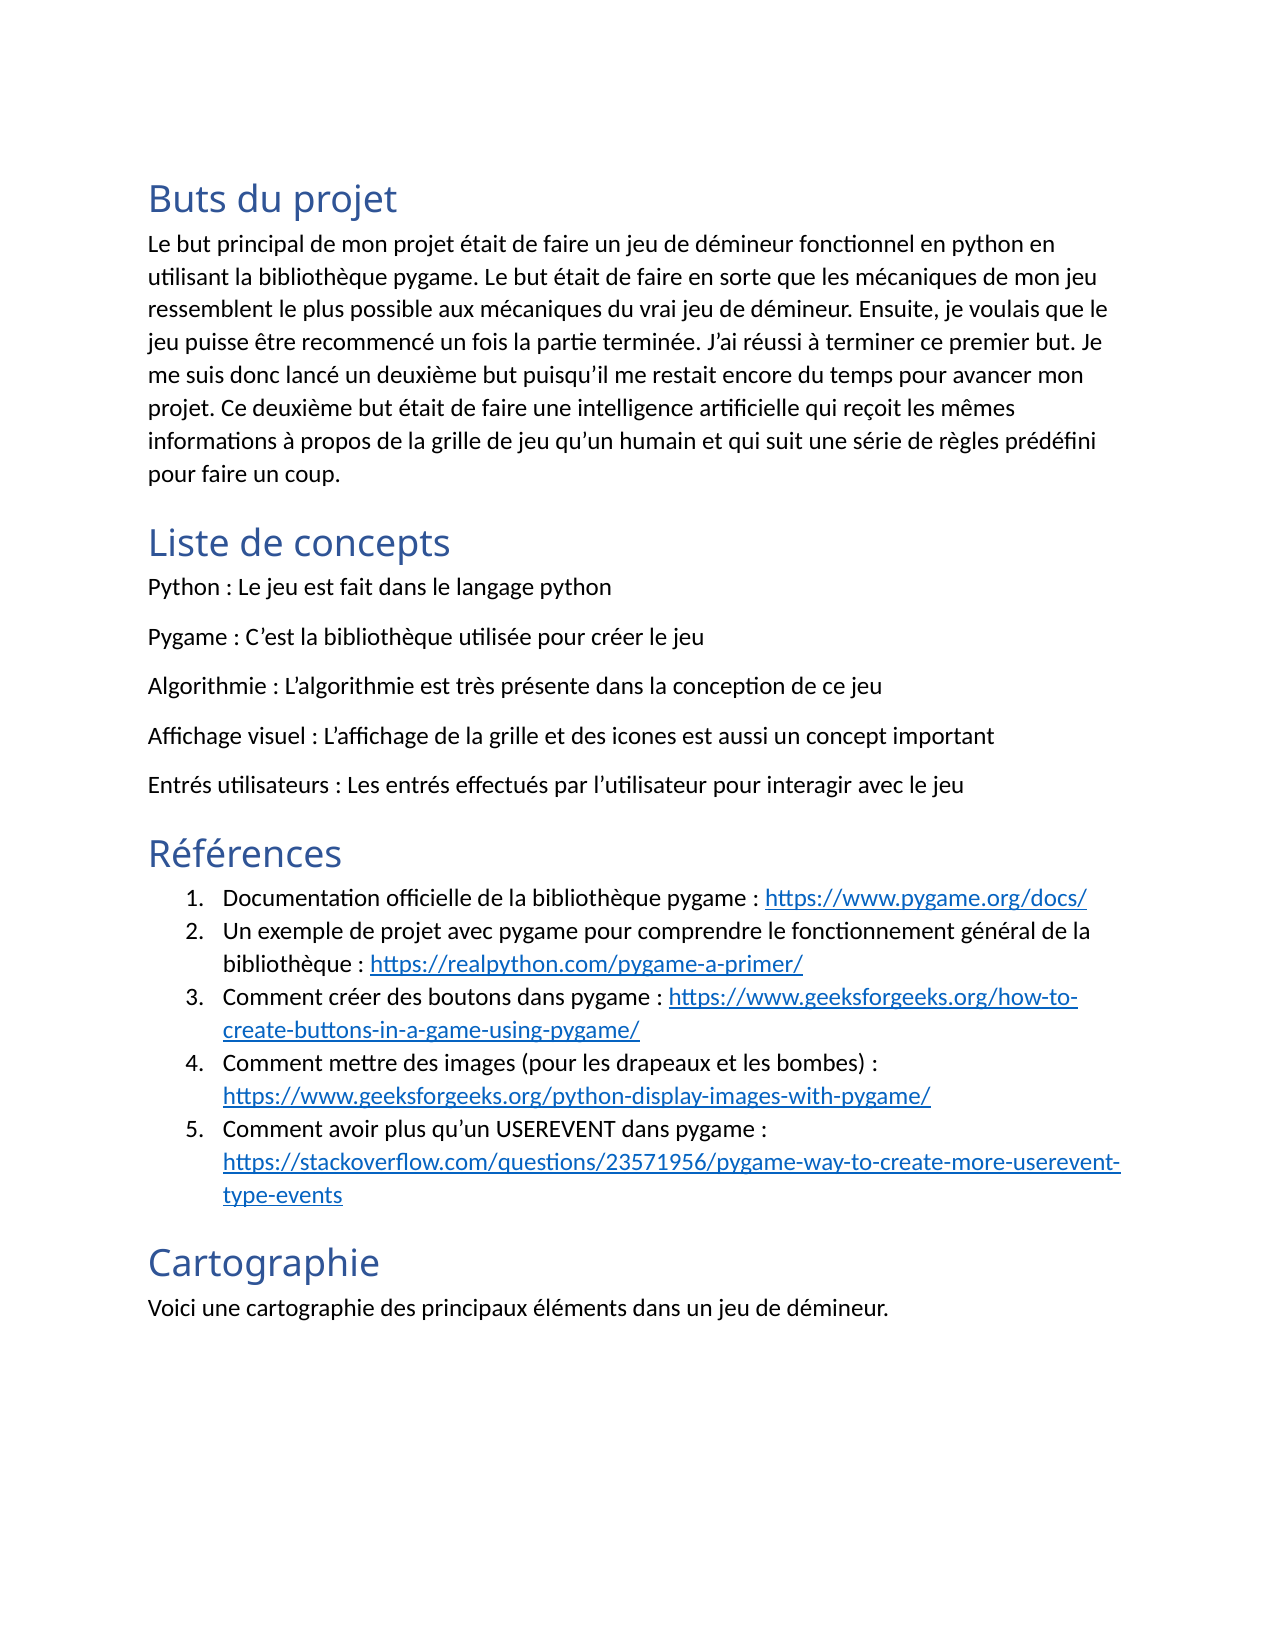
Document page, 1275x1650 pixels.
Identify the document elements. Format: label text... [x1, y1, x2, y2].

subtitle Références [148, 827, 1127, 878]
text Le but principal de mon projet était de faire un jeu de démineur fonctionnel en python en utilisant la bibliothèque pygame. Le but était de faire en sorte que les mécaniques de mon jeu ressemblent le plus possible aux mécaniques du vrai jeu de démineur. Ensuite, je voulais que le jeu puisse être recommencé un fois la partie terminée. J’ai réussi à terminer ce premier but. Je me suis donc lancé un deuxième but puisqu’il me restait encore du temps pour avancer mon projet. Ce deuxième but était de faire une intelligence artificielle qui reçoit les mêmes informations à propos de la grille de jeu qu’un humain et qui suit une série de règles prédéfini pour faire un coup. [148, 228, 1127, 489]
list Documentation officielle de la bibliothèque pygame : https://www.pygame.org/docs/ [185, 882, 1127, 913]
subtitle Liste de concepts [148, 516, 1127, 567]
list Comment mettre des images (pour les drapeaux et les bombes) : https://www.geeksforgeeks.org/python-display-images-with-pygame/ [185, 1047, 1127, 1111]
text Pygame : C’est la bibliothèque utilisée pour créer le jeu [148, 621, 1127, 651]
text Voici une cartographie des principaux éléments dans un jeu de démineur. [148, 1292, 1127, 1322]
text Python : Le jeu est fait dans le langage python [148, 571, 1127, 602]
subtitle Buts du projet [148, 173, 1127, 224]
list Comment créer des boutons dans pygame : https://www.geeksforgeeks.org/how-to-create-buttons-in-a-game-using-pygame/ [185, 981, 1127, 1045]
list Un exemple de projet avec pygame pour comprendre le fonctionnement général de la bibliothèque : https://realpython.com/pygame-a-primer/ [185, 915, 1127, 979]
text Affichage visuel : L’affichage de la grille et des icones est aussi un concept important [148, 720, 1127, 750]
subtitle Cartographie [148, 1237, 1127, 1288]
text Entrés utilisateurs : Les entrés effectués par l’utilisateur pour interagir avec le jeu [148, 769, 1127, 800]
text Algorithmie : L’algorithmie est très présente dans la conception de ce jeu [148, 670, 1127, 701]
list Comment avoir plus qu’un USEREVENT dans pygame : https://stackoverflow.com/questions/23571956/pygame-way-to-create-more-userevent-type-events [185, 1113, 1127, 1209]
